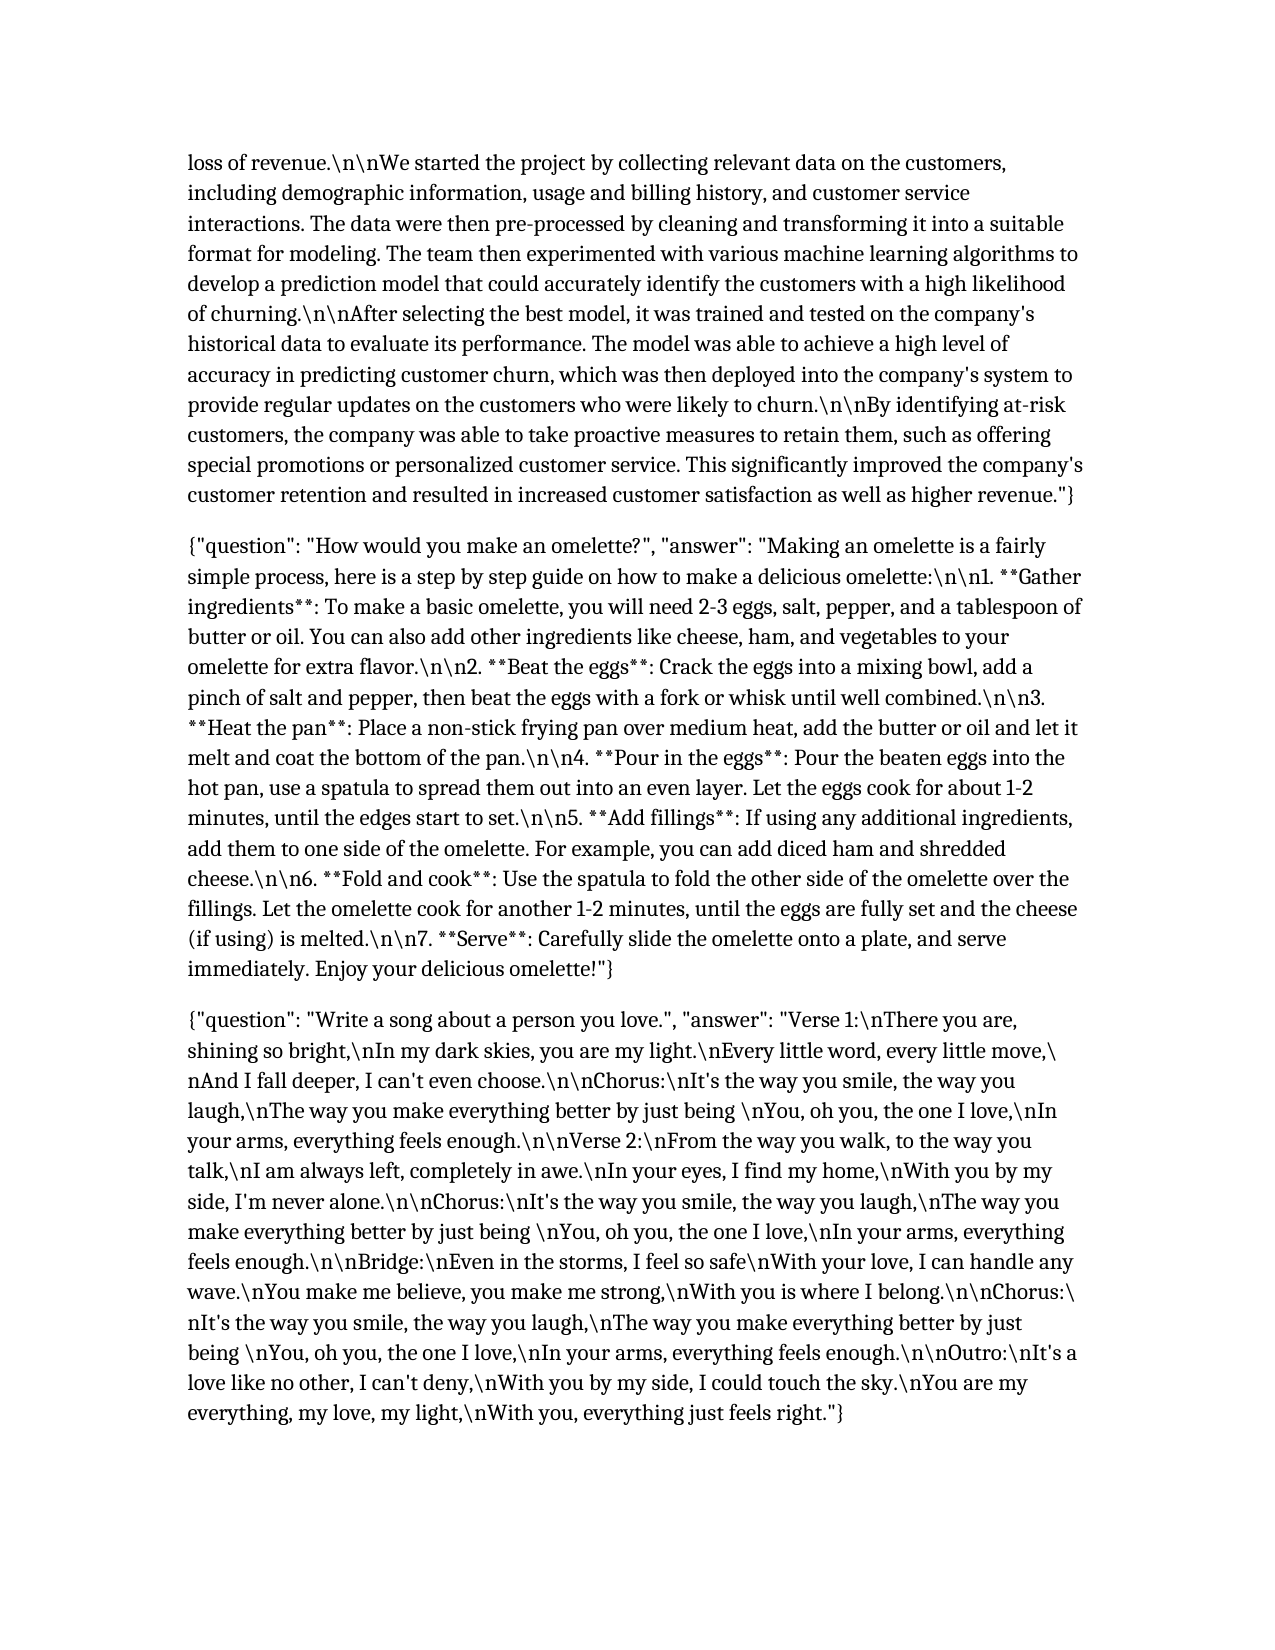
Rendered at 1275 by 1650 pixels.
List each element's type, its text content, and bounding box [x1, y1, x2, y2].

text {"question": "Write a song about a person you love.", "answer": "Verse 1:\nThere you are, shining so bright,\nIn my dark skies, you are my light.\nEvery little word, every little move,\nAnd I fall deeper, I can't even choose.\n\nChorus:\nIt's the way you smile, the way you laugh,\nThe way you make everything better by just being \nYou, oh you, the one I love,\nIn your arms, everything feels enough.\n\nVerse 2:\nFrom the way you walk, to the way you talk,\nI am always left, completely in awe.\nIn your eyes, I find my home,\nWith you by my side, I'm never alone.\n\nChorus:\nIt's the way you smile, the way you laugh,\nThe way you make everything better by just being \nYou, oh you, the one I love,\nIn your arms, everything feels enough.\n\nBridge:\nEven in the storms, I feel so safe\nWith your love, I can handle any wave.\nYou make me believe, you make me strong,\nWith you is where I belong.\n\nChorus:\nIt's the way you smile, the way you laugh,\nThe way you make everything better by just being \nYou, oh you, the one I love,\nIn your arms, everything feels enough.\n\nOutro:\nIt's a love like no other, I can't deny,\nWith you by my side, I could touch the sky.\nYou are my everything, my love, my light,\nWith you, everything just feels right."} [187, 1007, 1087, 1426]
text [187, 150, 1087, 509]
text {"question": "How would you make an omelette?", "answer": "Making an omelette is a fairly simple process, here is a step by step guide on how to make a delicious omelette:\n\n1. **Gather ingredients**: To make a basic omelette, you will need 2-3 eggs, salt, pepper, and a tablespoon of butter or oil. You can also add other ingredients like cheese, ham, and vegetables to your omelette for extra flavor.\n\n2. **Beat the eggs**: Crack the eggs into a mixing bowl, add a pinch of salt and pepper, then beat the eggs with a fork or whisk until well combined.\n\n3. **Heat the pan**: Place a non-stick frying pan over medium heat, add the butter or oil and let it melt and coat the bottom of the pan.\n\n4. **Pour in the eggs**: Pour the beaten eggs into the hot pan, use a spatula to spread them out into an even layer. Let the eggs cook for about 1-2 minutes, until the edges start to set.\n\n5. **Add fillings**: If using any additional ingredients, add them to one side of the omelette. For example, you can add diced ham and shredded cheese.\n\n6. **Fold and cook**: Use the spatula to fold the other side of the omelette over the fillings. Let the omelette cook for another 1-2 minutes, until the eggs are fully set and the cheese (if using) is melted.\n\n7. **Serve**: Carefully slide the omelette onto a plate, and serve immediately. Enjoy your delicious omelette!"} [187, 533, 1087, 983]
